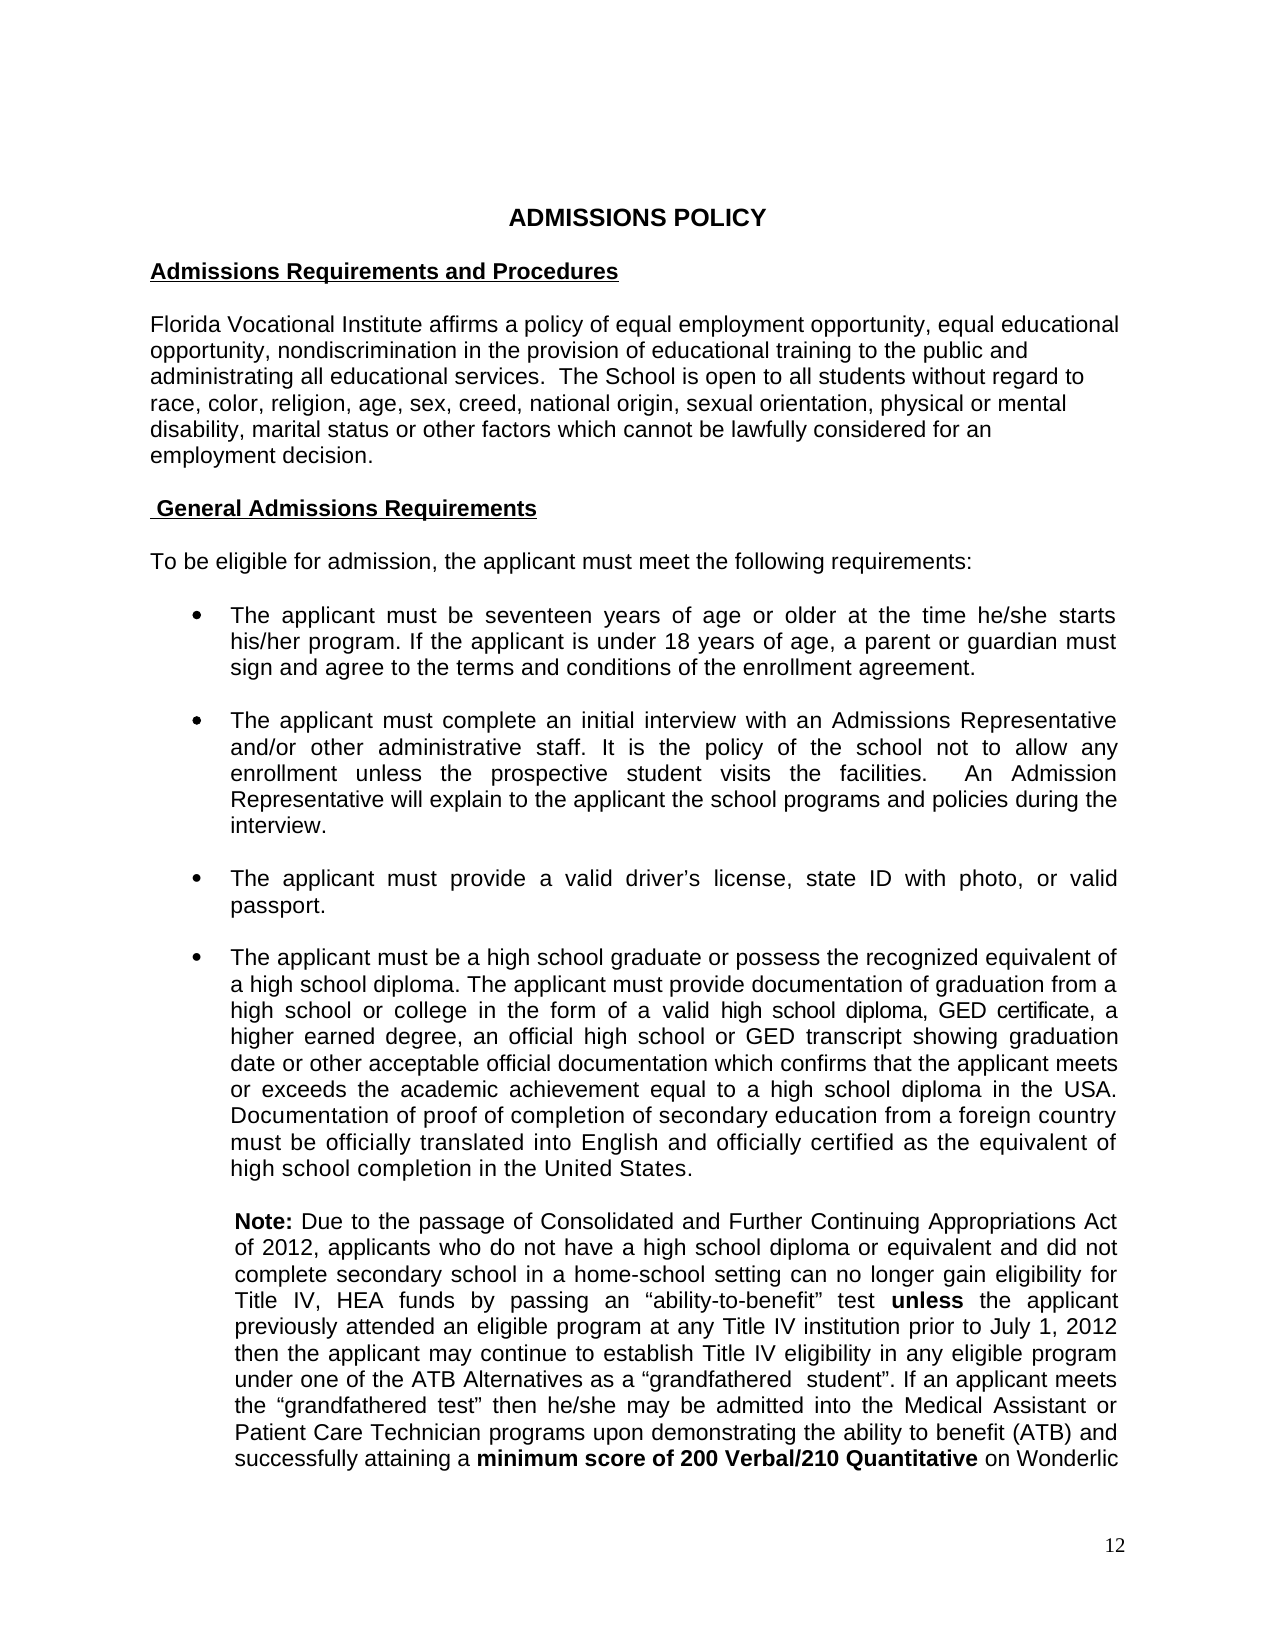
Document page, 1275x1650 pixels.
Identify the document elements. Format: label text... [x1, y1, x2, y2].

list The applicant must provide a valid driver’s license, state ID with photo, or valid passport. [193, 865, 1118, 918]
subtitle ADMISSIONS POLICY [150, 203, 1125, 231]
list The applicant must complete an initial interview with an Admissions Representative and/or other administrative staff. It is the policy of the school not to allow any enrollment unless the prospective student visits the facilities. An Admission Representative will explain to the applicant the school programs and policies during the interview. [193, 707, 1118, 839]
list The applicant must be seventeen years of age or older at the time he/she starts his/her program. If the applicant is under 18 years of age, a parent or guardian must sign and agree to the terms and conditions of the enrollment agreement. [193, 602, 1118, 681]
list The applicant must be a high school graduate or possess the recognized equivalent of a high school diploma. The applicant must provide documentation of graduation from a high school or college in the form of a valid high school diploma, GED certificate, a higher earned degree, an official high school or GED transcript showing graduation date or other acceptable official documentation which confirms that the applicant meets or exceeds the academic achievement equal to a high school diploma in the USA. Documentation of proof of completion of secondary education from a foreign country must be officially translated into English and officially certified as the equivalent of high school completion in the United States. [193, 944, 1118, 1181]
text To be eligible for admission, the applicant must meet the following requirements: [150, 548, 1125, 574]
subtitle Admissions Requirements and Procedures [150, 258, 1125, 284]
subtitle General Admissions Requirements [150, 495, 1125, 521]
text Florida Vocational Institute affirms a policy of equal employment opportunity, equal educational opportunity, nondiscrimination in the provision of educational training to the public and administrating all educational services. The School is open to all students without regard to race, color, religion, age, sex, creed, national origin, sexual orientation, physical or mental disability, marital status or other factors which cannot be lawfully considered for an employment decision. [150, 311, 1125, 469]
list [234, 1208, 1118, 1471]
